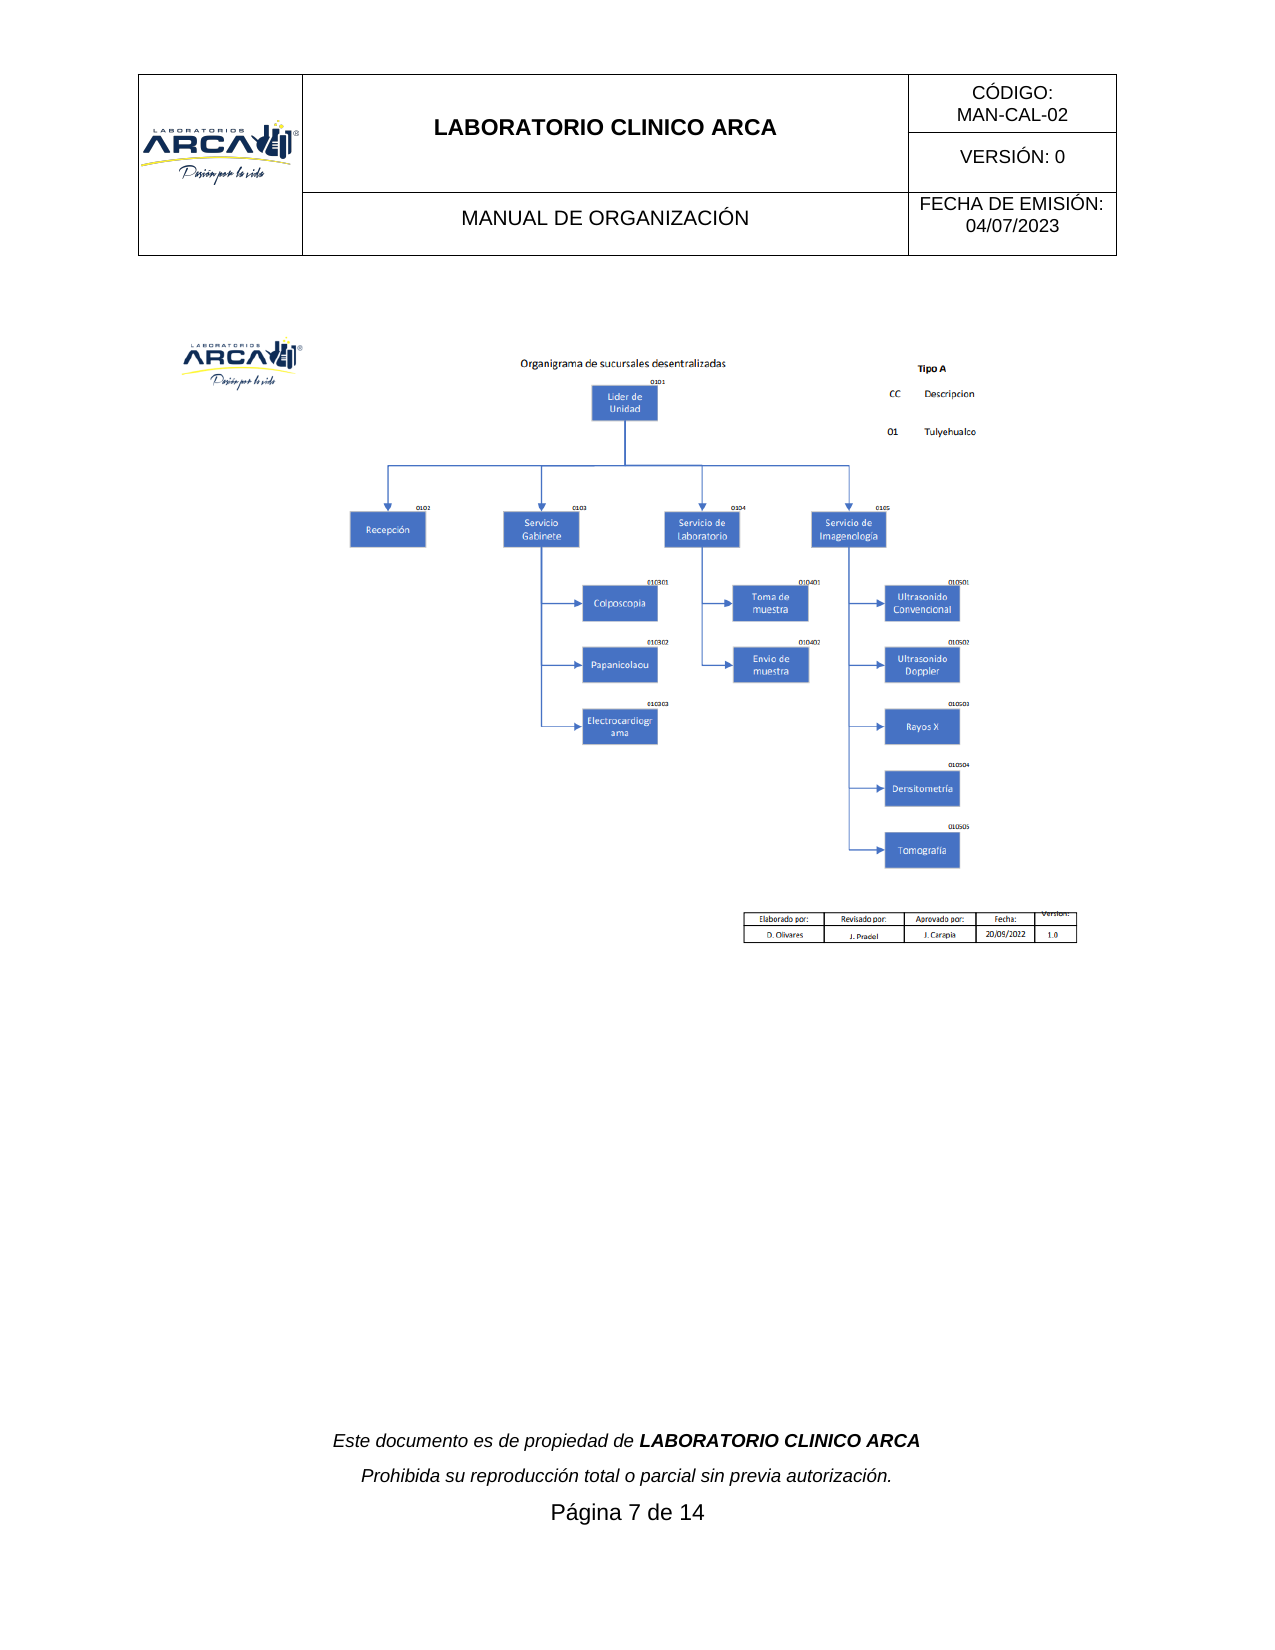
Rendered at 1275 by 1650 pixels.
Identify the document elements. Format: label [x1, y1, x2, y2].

picture [177, 306, 1078, 945]
picture [141, 120, 299, 185]
